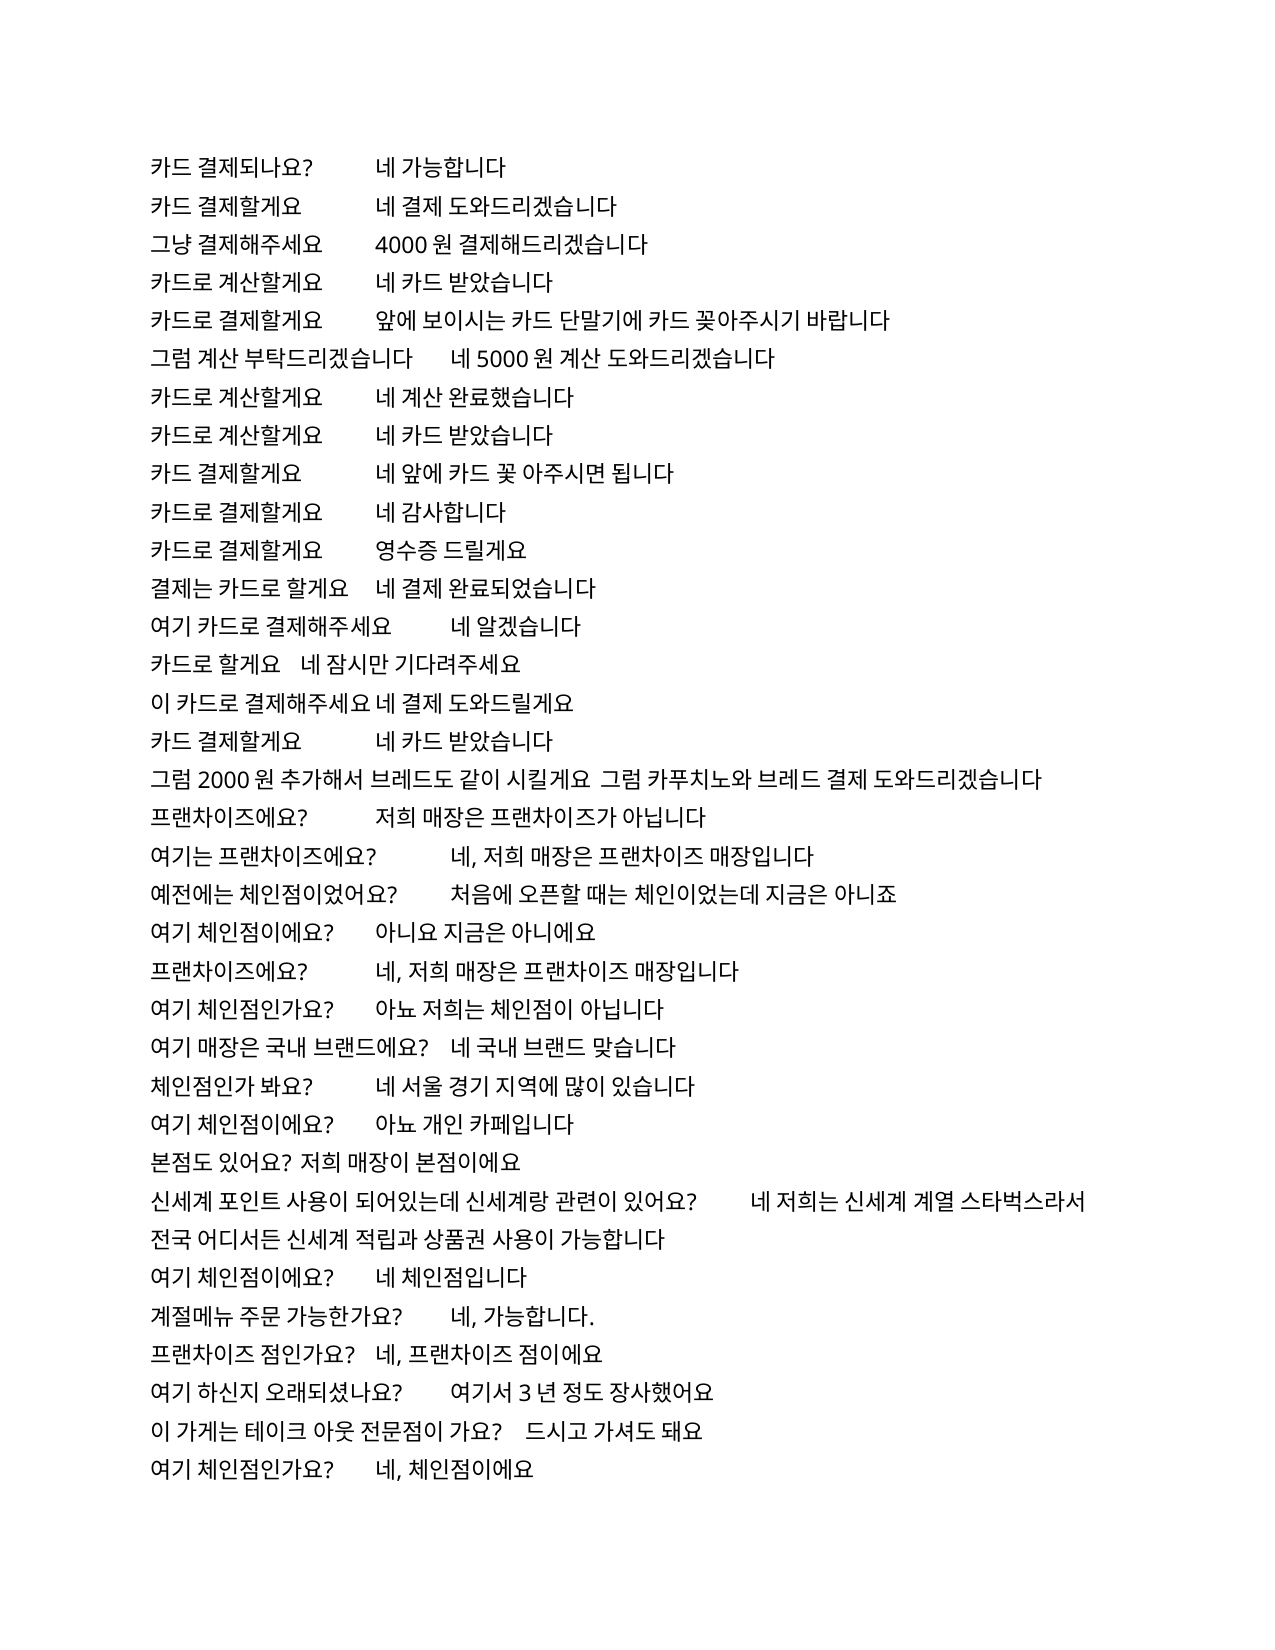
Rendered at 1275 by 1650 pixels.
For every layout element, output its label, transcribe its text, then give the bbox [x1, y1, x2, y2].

text 카드로 할게요 네 잠시만 기다려주세요 [150, 647, 1125, 681]
text 이 카드로 결제해주세요 네 결제 도와드릴게요 [150, 686, 1125, 719]
text 본점도 있어요? 저희 매장이 본점이에요 [150, 1145, 1125, 1179]
text 여기 체인점이에요? 아니요 지금은 아니에요 [150, 915, 1125, 949]
text 그럼 계산 부탁드리겠습니다 네 5000원 계산 도와드리겠습니다 [150, 341, 1125, 375]
text 프랜차이즈에요? 저희 매장은 프랜차이즈가 아닙니다 [150, 800, 1125, 834]
text 예전에는 체인점이었어요? 처음에 오픈할 때는 체인이었는데 지금은 아니죠 [150, 877, 1125, 910]
text 이 가게는 테이크 아웃 전문점이 가요? 드시고 가셔도 돼요 [150, 1413, 1125, 1447]
text 신세계 포인트 사용이 되어있는데 신세계랑 관련이 있어요? 네 저희는 신세계 계열 스타벅스라서 전국 어디서든 신세계 적립과 상품권 사용이 가능합니다 [150, 1184, 1125, 1255]
text 그럼 2000원 추가해서 브레드도 같이 시킬게요 그럼 카푸치노와 브레드 결제 도와드리겠습니다 [150, 762, 1125, 795]
text 카드로 계산할게요 네 계산 완료했습니다 [150, 380, 1125, 413]
text 여기 체인점이에요? 네 체인점입니다 [150, 1260, 1125, 1293]
text 여기 체인점이에요? 아뇨 개인 카페입니다 [150, 1107, 1125, 1140]
text 카드 결제할게요 네 결제 도와드리겠습니다 [150, 188, 1125, 222]
text 프랜차이즈 점인가요? 네, 프랜차이즈 점이에요 [150, 1337, 1125, 1370]
text 체인점인가 봐요? 네 서울 경기 지역에 많이 있습니다 [150, 1069, 1125, 1102]
text 카드 결제되나요? 네 가능합니다 [150, 150, 1125, 183]
text 카드로 결제할게요 앞에 보이시는 카드 단말기에 카드 꽂아주시기 바랍니다 [150, 303, 1125, 336]
text 카드 결제할게요 네 앞에 카드 꽃 아주시면 됩니다 [150, 456, 1125, 489]
text 카드로 계산할게요 네 카드 받았습니다 [150, 265, 1125, 298]
text 여기 체인점인가요? 네, 체인점이에요 [150, 1452, 1125, 1485]
text 여기 하신지 오래되셨나요? 여기서 3년 정도 장사했어요 [150, 1375, 1125, 1408]
text 카드 결제할게요 네 카드 받았습니다 [150, 724, 1125, 757]
text 카드로 계산할게요 네 카드 받았습니다 [150, 418, 1125, 451]
text 카드로 결제할게요 네 감사합니다 [150, 494, 1125, 528]
text 여기는 프랜차이즈에요? 네, 저희 매장은 프랜차이즈 매장입니다 [150, 839, 1125, 872]
text 여기 체인점인가요? 아뇨 저희는 체인점이 아닙니다 [150, 992, 1125, 1025]
text 여기 카드로 결제해주세요 네 알겠습니다 [150, 609, 1125, 642]
text 계절메뉴 주문 가능한가요? 네, 가능합니다. [150, 1298, 1125, 1332]
text 프랜차이즈에요? 네, 저희 매장은 프랜차이즈 매장입니다 [150, 954, 1125, 987]
text 결제는 카드로 할게요 네 결제 완료되었습니다 [150, 571, 1125, 604]
text 여기 매장은 국내 브랜드에요? 네 국내 브랜드 맞습니다 [150, 1030, 1125, 1064]
text 그냥 결제해주세요 4000원 결제해드리겠습니다 [150, 227, 1125, 260]
text 카드로 결제할게요 영수증 드릴게요 [150, 533, 1125, 566]
